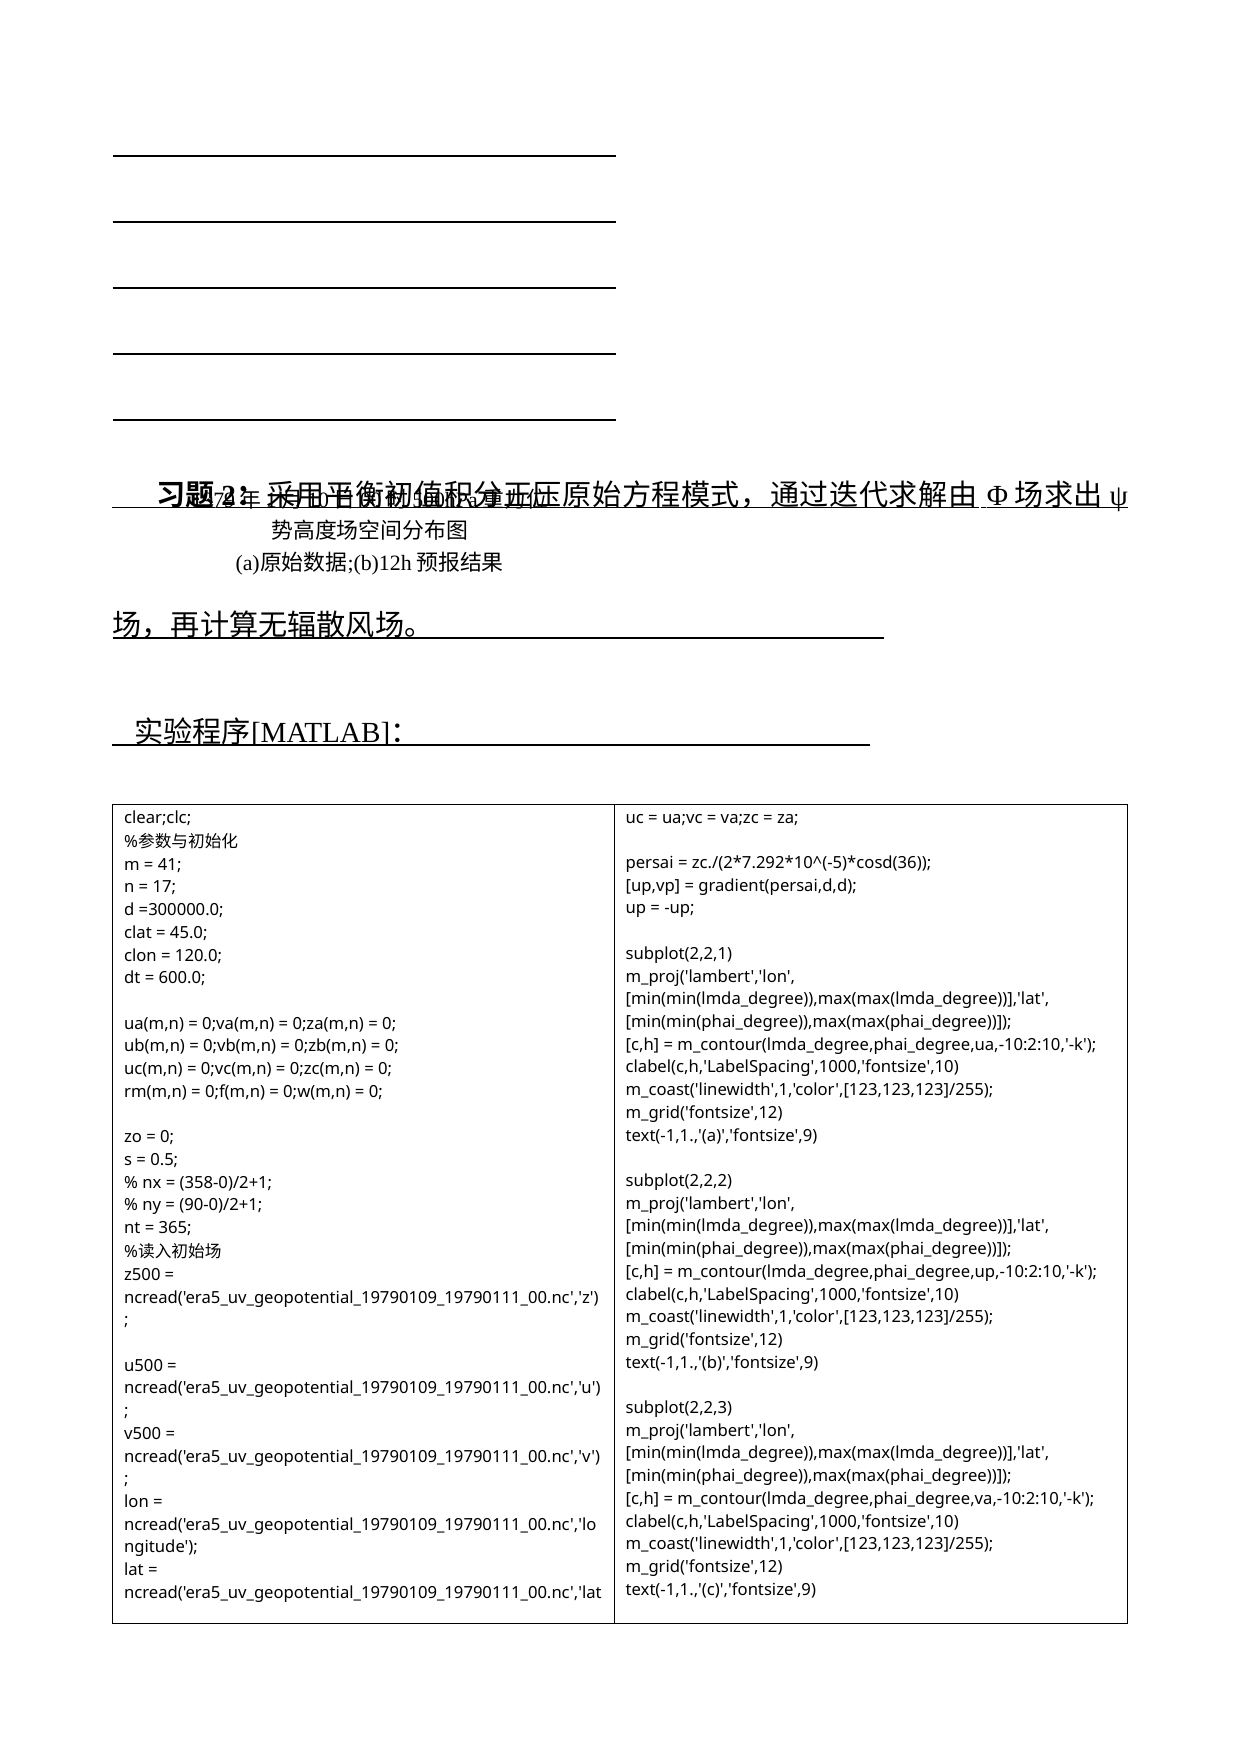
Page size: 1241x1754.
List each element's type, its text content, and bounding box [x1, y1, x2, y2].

text 习题2：采用平衡初值积分正压原始方程模式，通过迭代求解由Φ场求出ψ场，再计算无辐散风场。 [112, 460, 1128, 655]
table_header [615, 805, 1127, 1623]
text 实验程序[MATLAB]： [112, 697, 1128, 762]
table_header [113, 805, 614, 1623]
